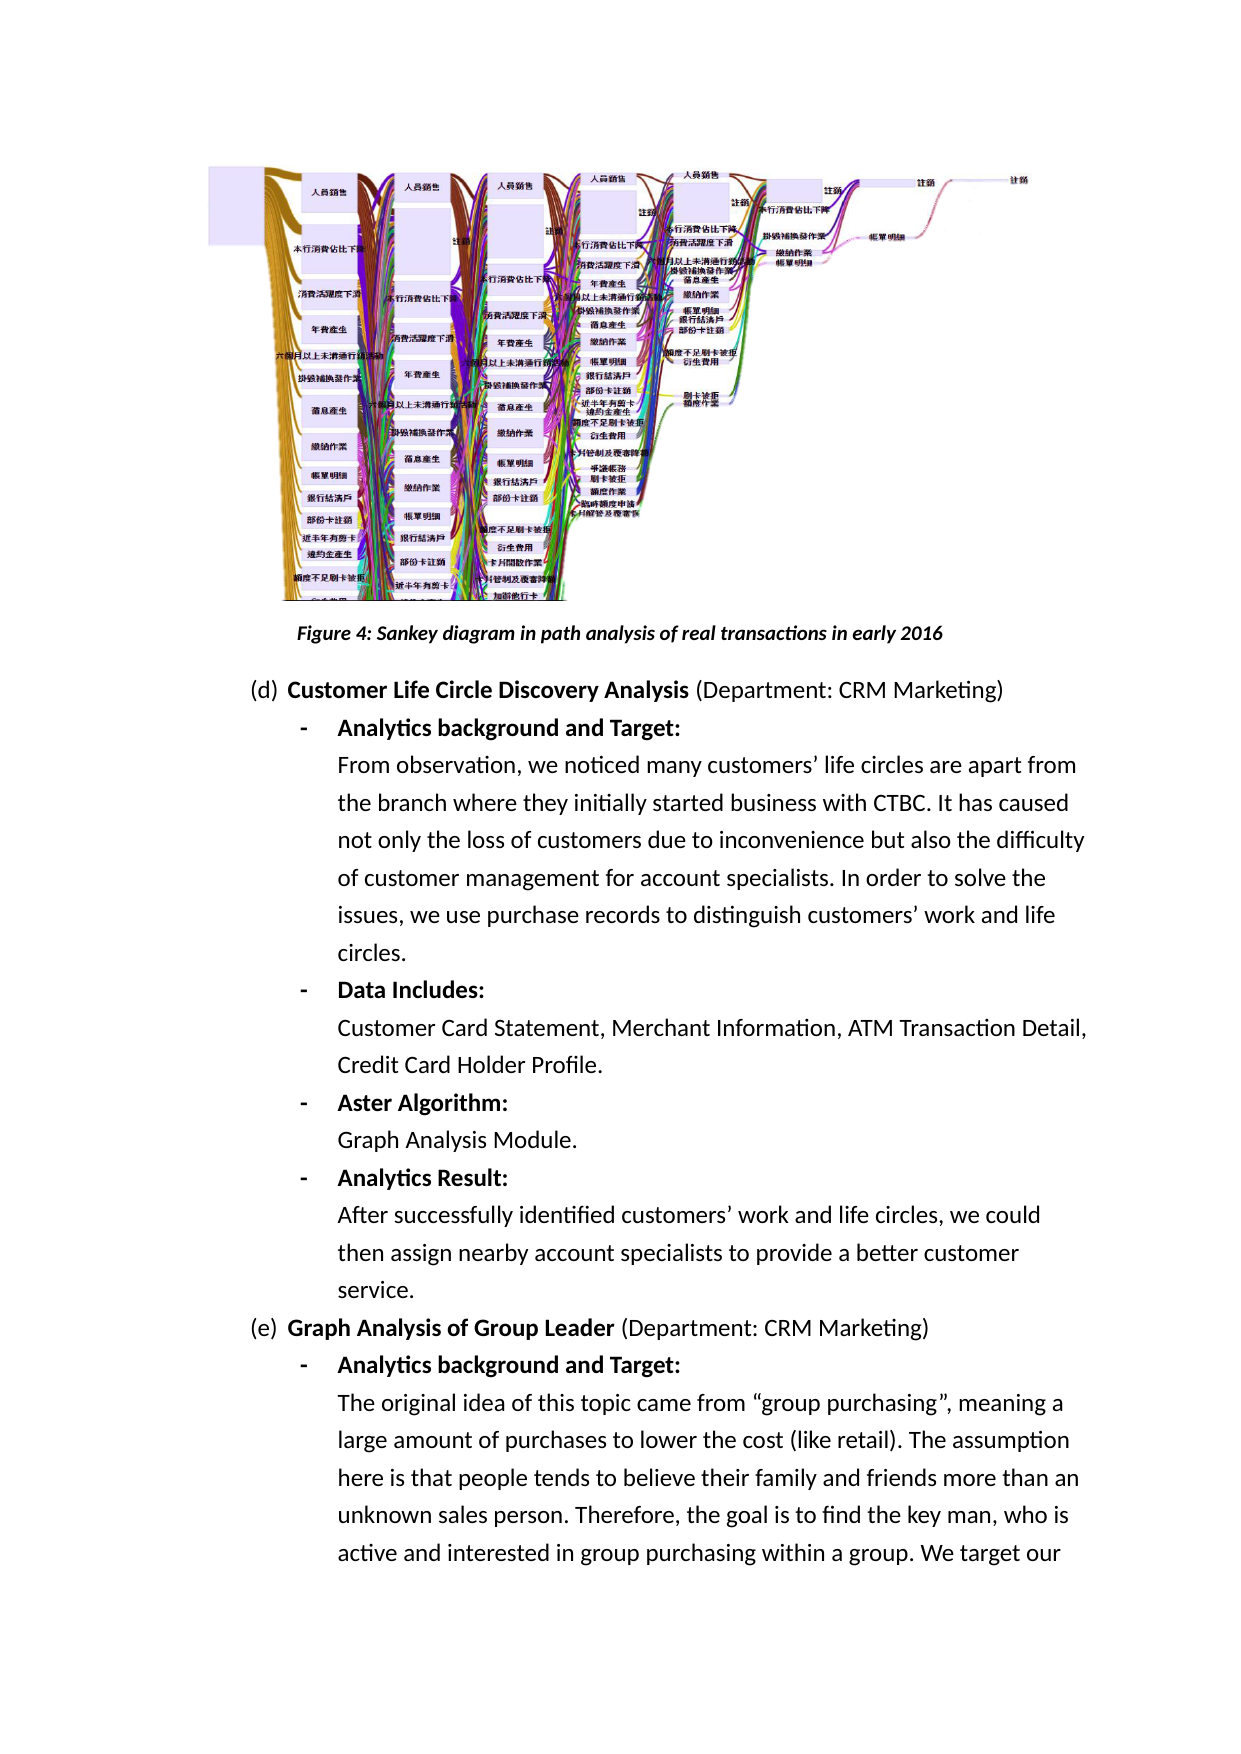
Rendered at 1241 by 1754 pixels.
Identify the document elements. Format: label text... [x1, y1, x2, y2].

list Analytics background and Target: [300, 1346, 1090, 1383]
list Customer Life Circle Discovery Analysis (Department: CRM Marketing) [250, 671, 1090, 708]
list Analytics background and Target: [300, 708, 1090, 746]
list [337, 1383, 1090, 1571]
list Data Includes: [300, 971, 1090, 1008]
list Aster Algorithm: [300, 1083, 1090, 1121]
list Analytics Result: [300, 1158, 1090, 1196]
list From observation, we noticed many customers’ life circles are apart from the branch where they initially started business with CTBC. It has caused not only the loss of customers due to inconvenience but also the difficulty of customer management for account specialists. In order to solve the issues, we use purchase records to distinguish customers’ work and life circles. [337, 746, 1090, 971]
picture [206, 164, 1034, 604]
list After successfully identified customers’ work and life circles, we could then assign nearby account specialists to provide a better customer service. [337, 1196, 1090, 1308]
list Customer Card Statement, Merchant Information, ATM Transaction Detail, Credit Card Holder Profile. [337, 1008, 1090, 1083]
text Figure 4: Sankey diagram in path analysis of real transactions in early 2016 [150, 614, 1090, 652]
list Graph Analysis Module. [337, 1121, 1090, 1158]
list Graph Analysis of Group Leader (Department: CRM Marketing) [250, 1308, 1090, 1346]
